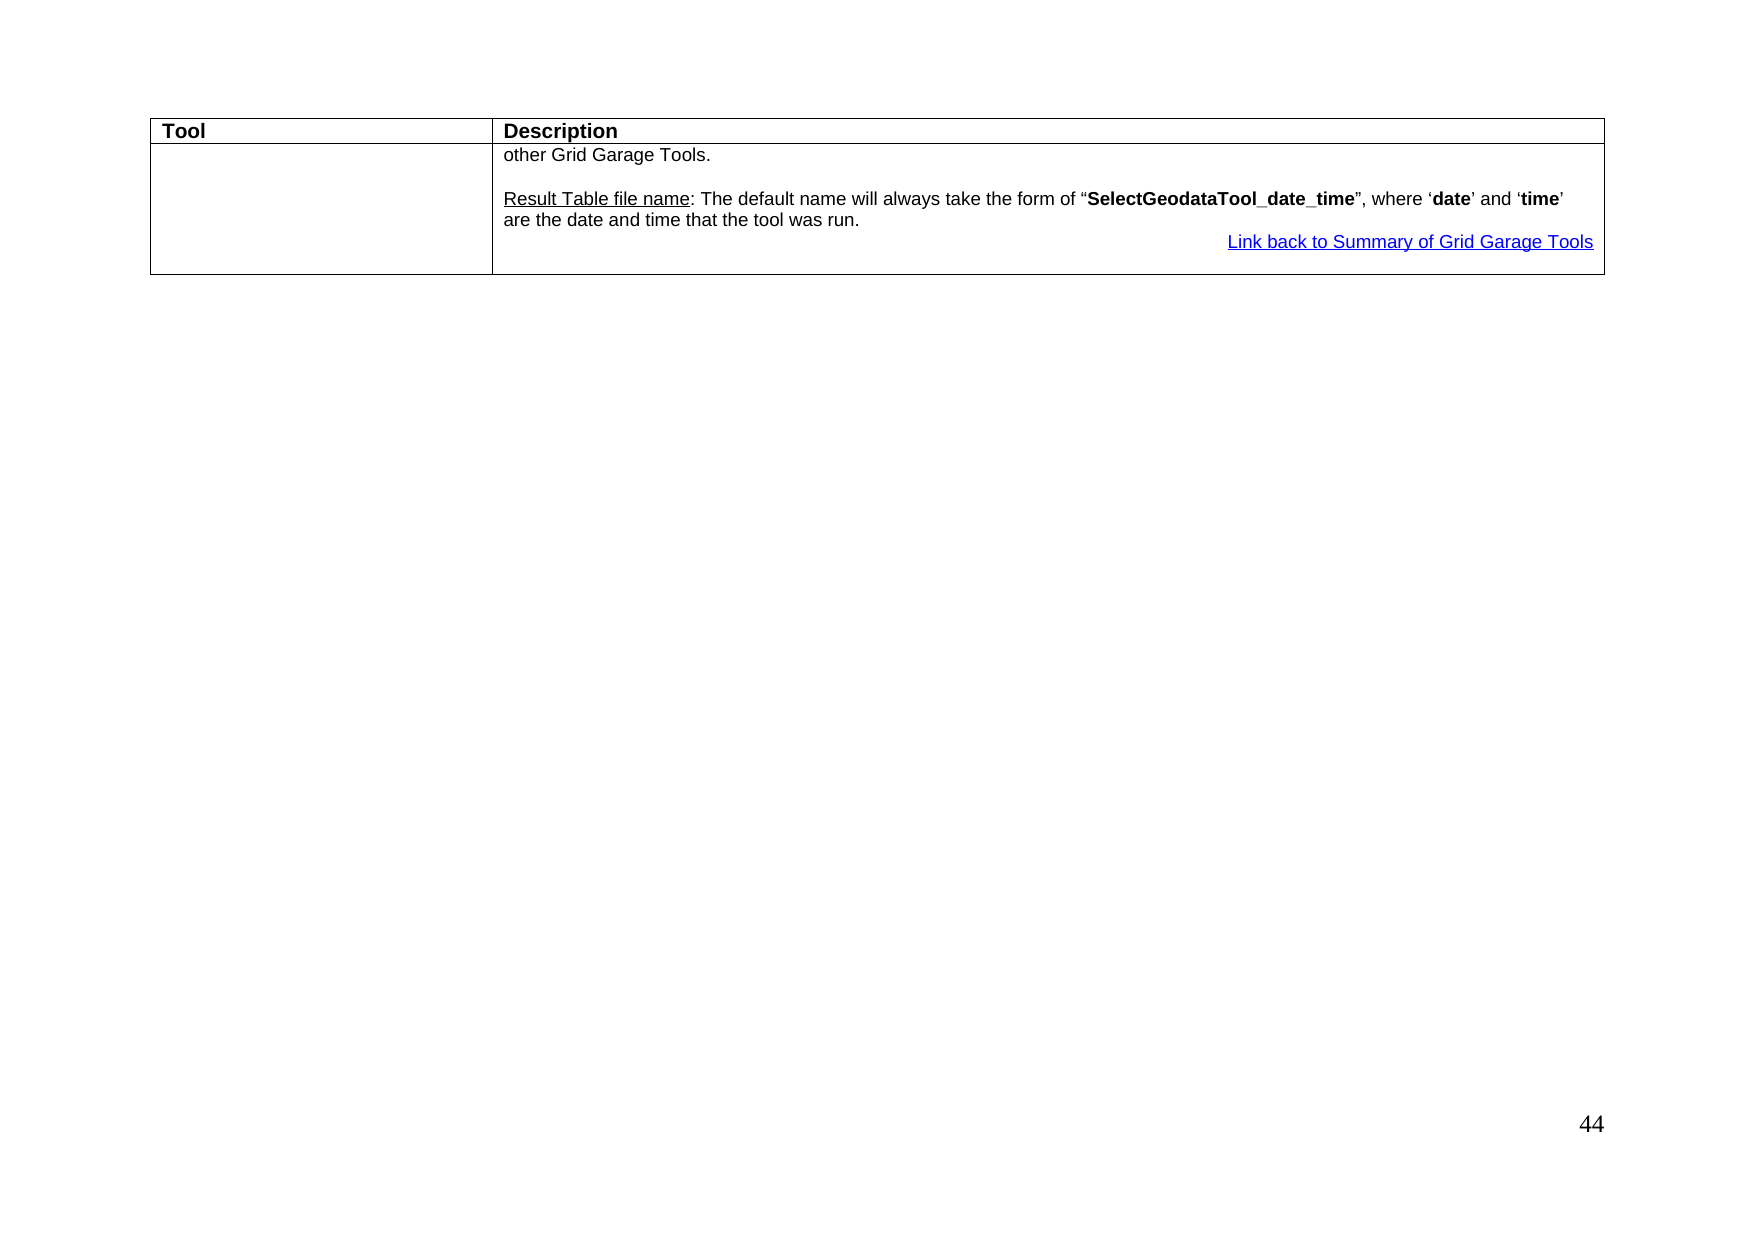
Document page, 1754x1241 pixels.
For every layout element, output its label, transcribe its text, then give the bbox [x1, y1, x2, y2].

table_cell [151, 144, 492, 274]
table_header Tool [151, 119, 492, 143]
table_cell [493, 144, 1604, 274]
table_header Description [493, 119, 1604, 143]
